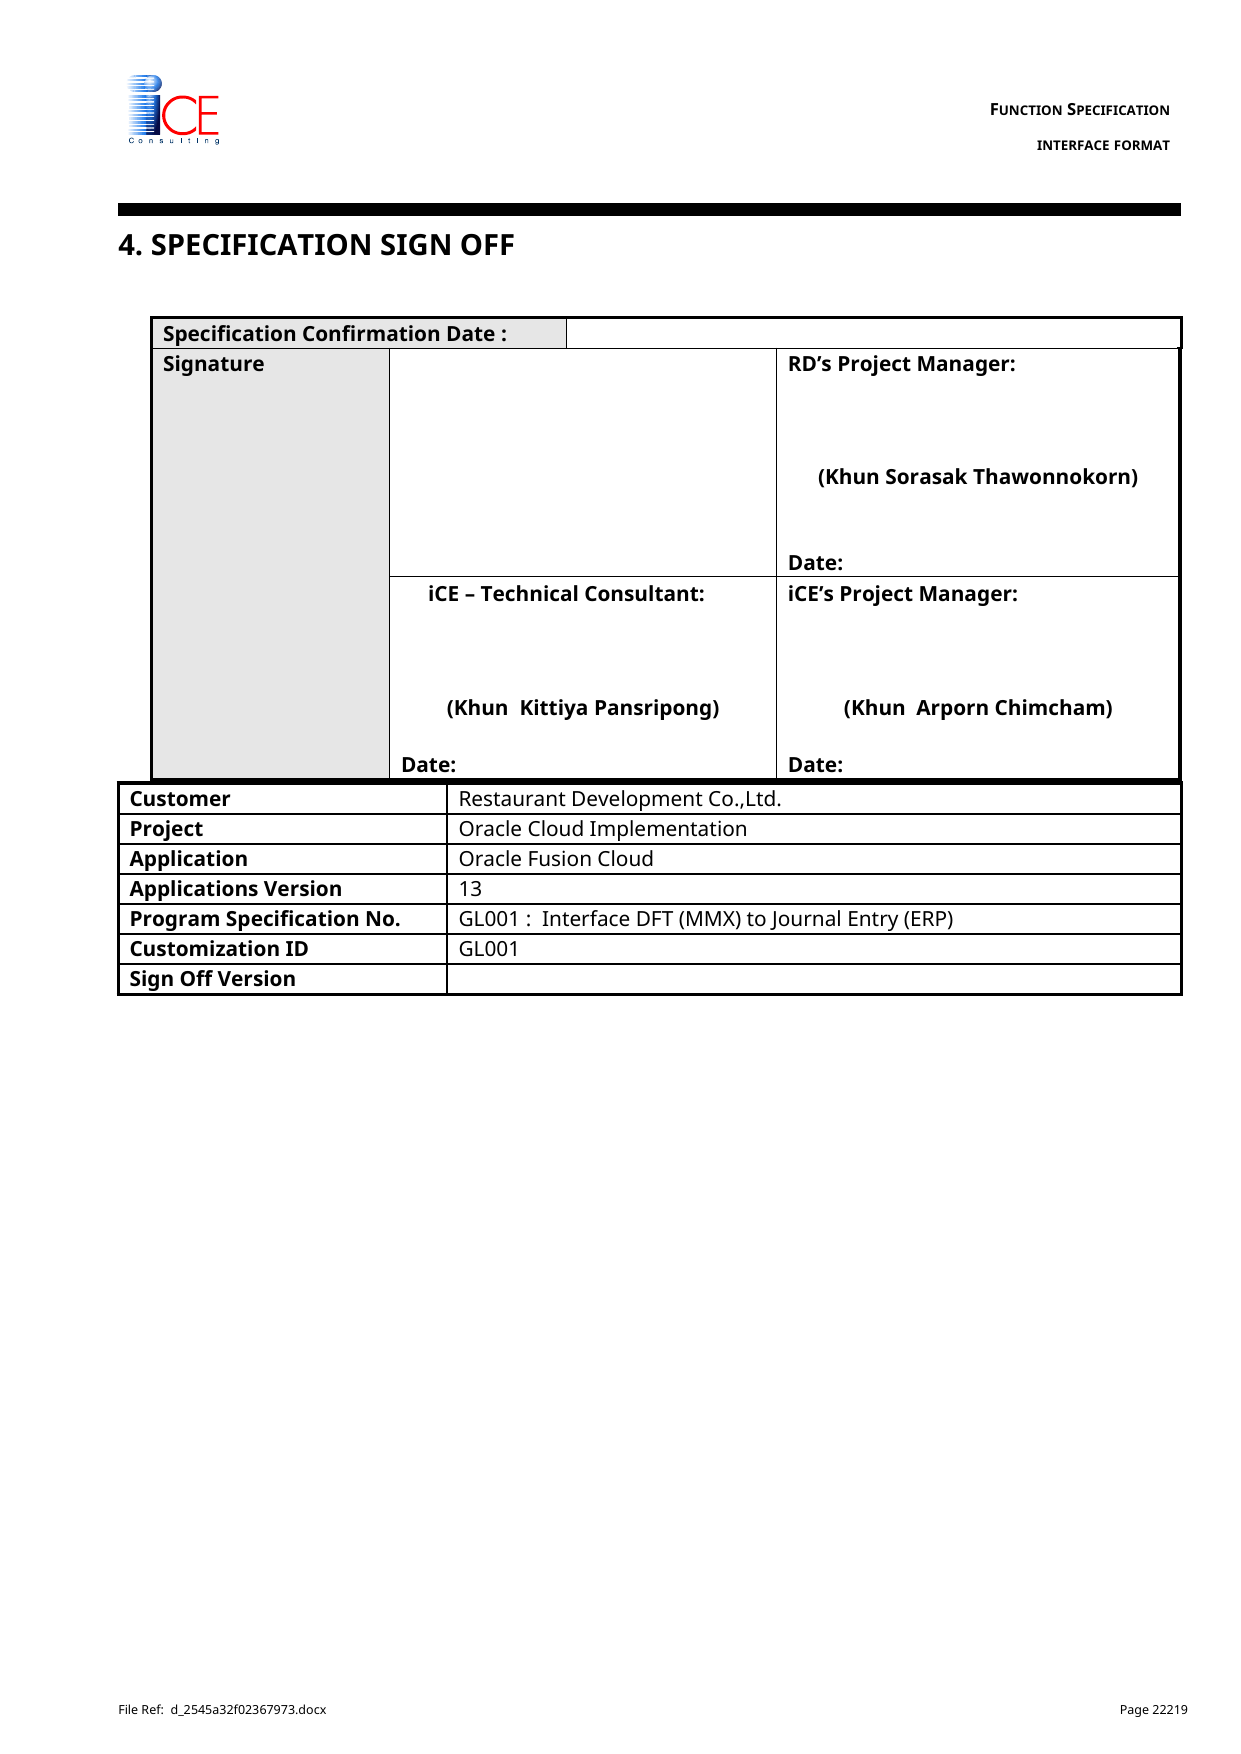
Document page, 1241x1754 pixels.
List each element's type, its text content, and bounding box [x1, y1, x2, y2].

table_header Customer [120, 785, 446, 813]
table_cell GL001 : Interface DFT (MMX) to Journal Entry (ERP) [448, 905, 1180, 933]
subtitle 4. SPECIFICATION SIGN OFF [118, 216, 1181, 264]
table_cell Project [120, 815, 446, 843]
table_cell Sign Off Version [120, 965, 446, 993]
table_cell [390, 349, 776, 576]
table_cell RD’s Project Manager: (Khun Sorasak Thawonnokorn) Date: [777, 349, 1178, 576]
table_cell iCE – Technical Consultant: (Khun Kittiya Pansripong) Date: [390, 577, 776, 778]
table_cell Oracle Fusion Cloud [448, 845, 1180, 873]
table_cell [448, 965, 1180, 993]
table_cell iCE’s Project Manager: (Khun Arporn Chimcham) Date: [777, 577, 1178, 778]
table_cell Customization ID [120, 935, 446, 963]
table_header Specification Confirmation Date : [153, 319, 566, 348]
table_header [567, 319, 1180, 348]
table_cell Oracle Cloud Implementation [448, 815, 1180, 843]
table_cell GL001 [448, 935, 1180, 963]
table_cell 13 [448, 875, 1180, 903]
table_cell Program Specification No. [120, 905, 446, 933]
table_cell Applications Version [120, 875, 446, 903]
table_cell Signature [153, 349, 389, 778]
table_header Restaurant Development Co.,Ltd. [448, 785, 1180, 813]
table_cell Application [120, 845, 446, 873]
